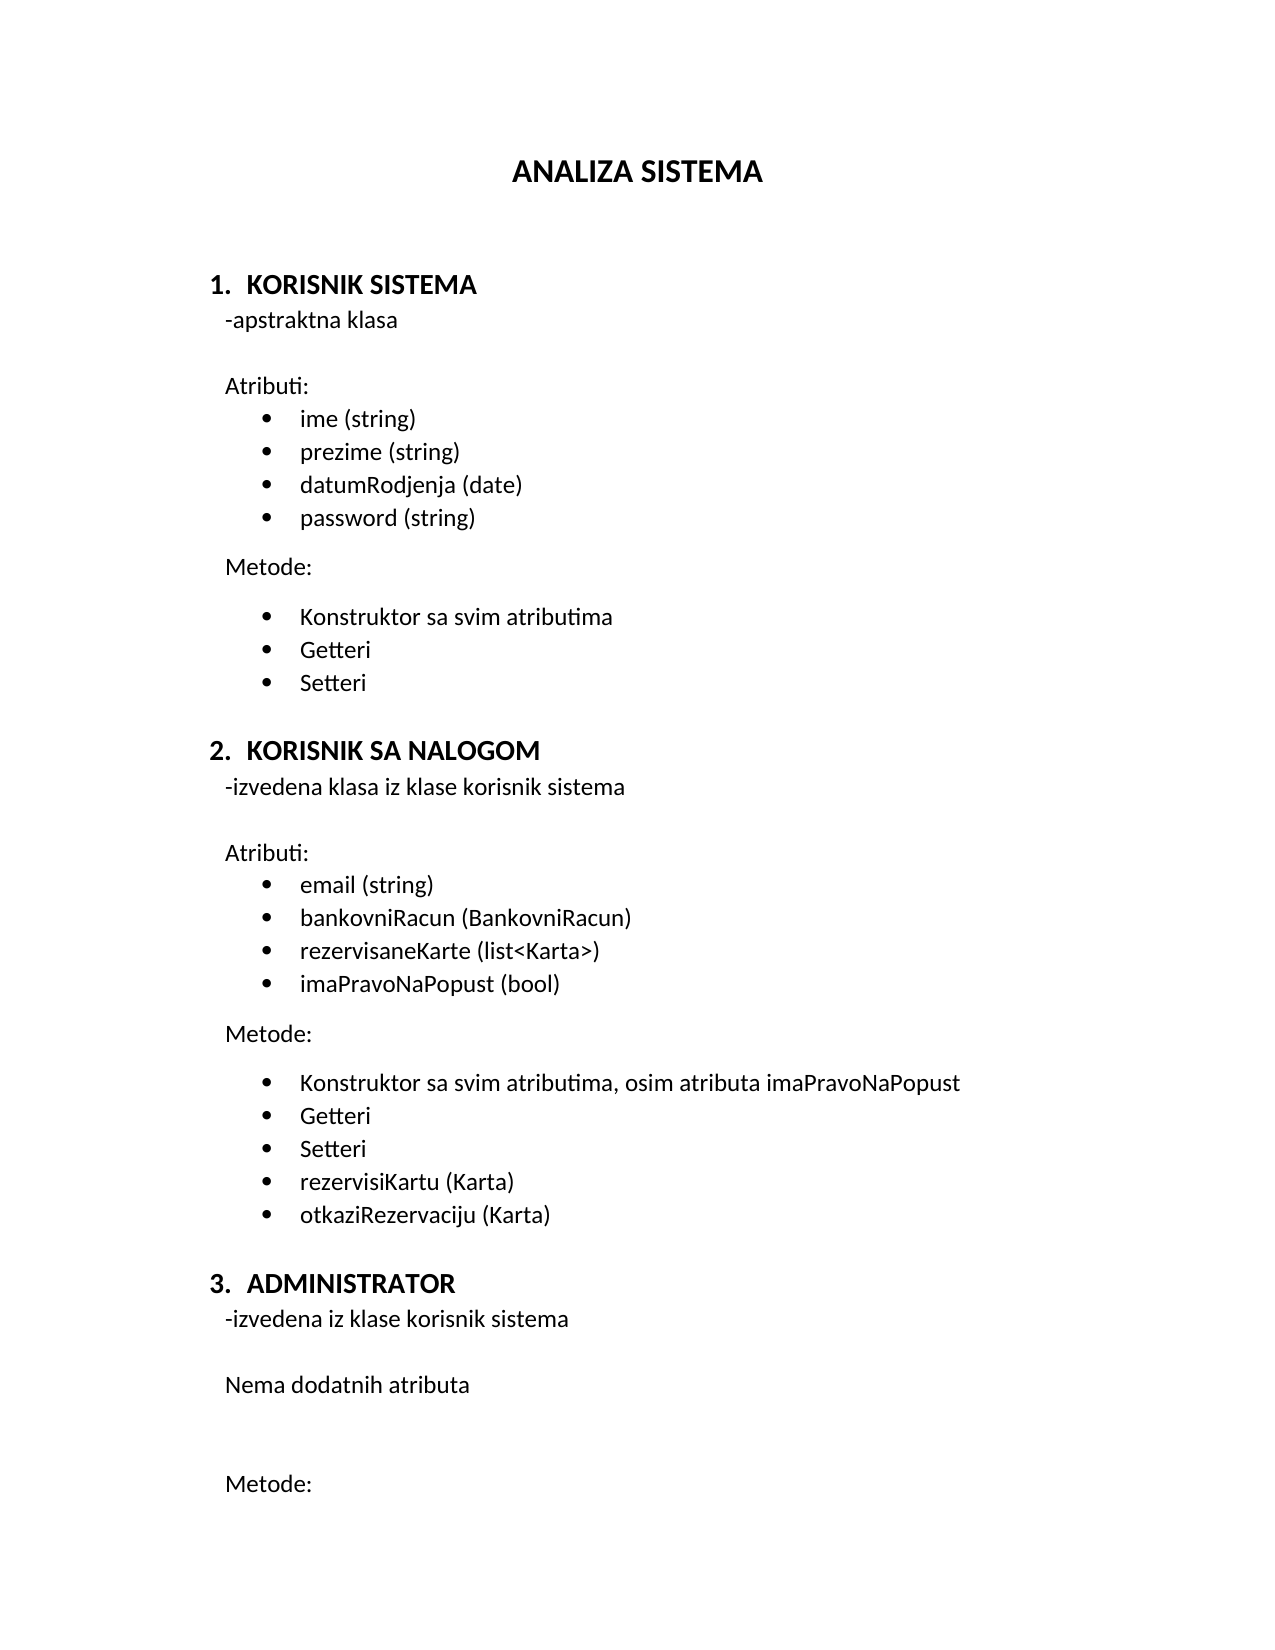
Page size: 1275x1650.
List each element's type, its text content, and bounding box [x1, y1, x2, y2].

list Setteri [262, 1133, 1125, 1164]
list KORISNIK SISTEMA [209, 266, 1125, 301]
list KORISNIK SA NALOGOM [209, 732, 1125, 768]
text ANALIZA SISTEMA [150, 150, 1125, 191]
list Setteri [262, 667, 1125, 697]
text Metode: [225, 551, 1125, 582]
list rezervisaneKarte (list<Karta>) [262, 936, 1125, 966]
list Atributi: [225, 370, 1125, 401]
list Konstruktor sa svim atributima, osim atributa imaPravoNaPopust [262, 1068, 1125, 1098]
text Metode: [225, 1018, 1125, 1048]
list Getteri [262, 634, 1125, 664]
list otkaziRezervaciju (Karta) [262, 1199, 1125, 1230]
list Konstruktor sa svim atributima [262, 601, 1125, 631]
list datumRodjenja (date) [262, 469, 1125, 499]
list imaPravoNaPopust (bool) [262, 968, 1125, 999]
list password (string) [262, 502, 1125, 532]
list Metode: [225, 1468, 1125, 1499]
list rezervisiKartu (Karta) [262, 1166, 1125, 1197]
list prezime (string) [262, 436, 1125, 466]
list bankovniRacun (BankovniRacun) [262, 903, 1125, 933]
list -izvedena iz klase korisnik sistema [225, 1303, 1125, 1334]
list -apstraktna klasa [225, 304, 1125, 335]
list Atributi: [225, 837, 1125, 867]
list email (string) [262, 870, 1125, 900]
list ime (string) [262, 403, 1125, 433]
list Getteri [262, 1101, 1125, 1131]
list ADMINISTRATOR [209, 1265, 1125, 1301]
list Nema dodatnih atributa [225, 1369, 1125, 1400]
list -izvedena klasa iz klase korisnik sistema [225, 771, 1125, 801]
